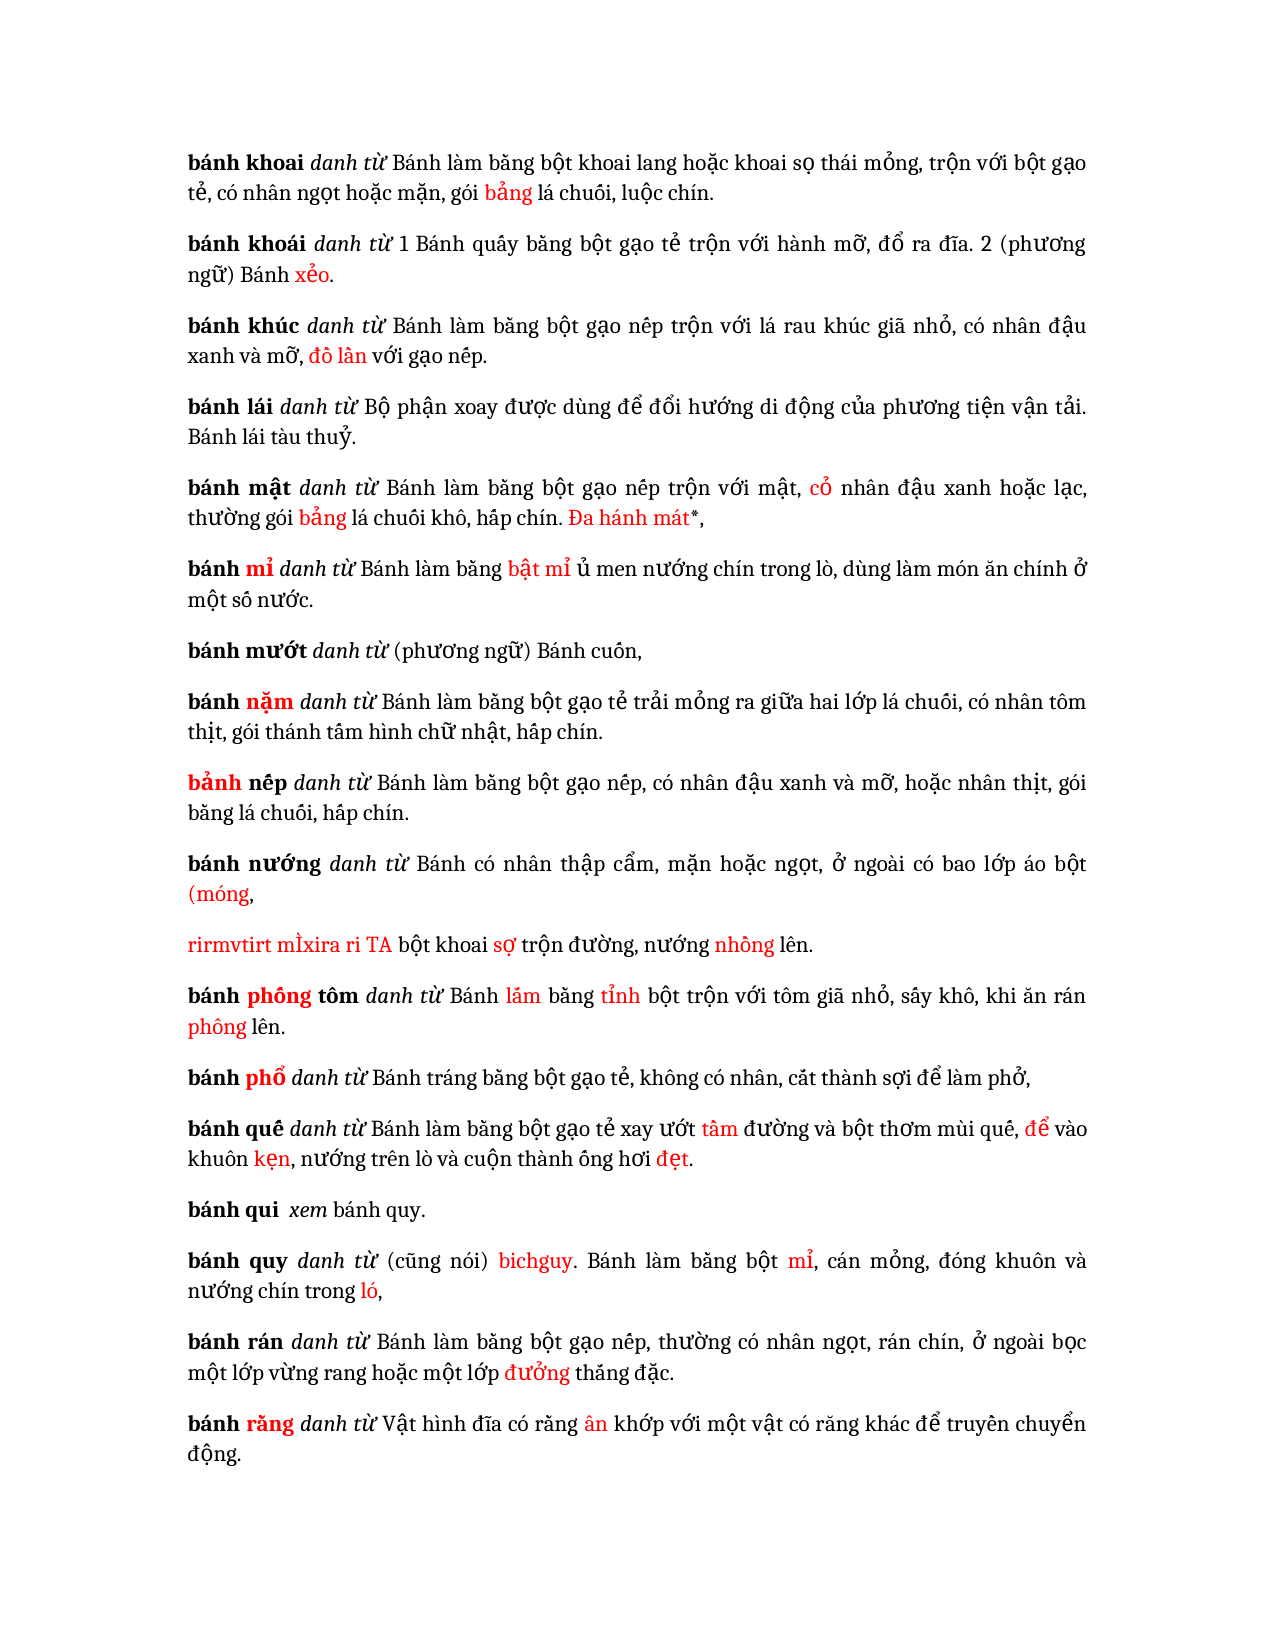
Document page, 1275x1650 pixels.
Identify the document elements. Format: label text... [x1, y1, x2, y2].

text bánh nặm danh từ Bánh làm bằng bột gạo tẻ trải mỏng ra giữa hai lớp lá chuối, có nhân tôm thịt, gói thánh tấm hình chữ nhật, hấp chín. [187, 688, 1087, 745]
text bảnh nếp danh từ Bánh làm bằng bột gạo nếp, có nhân đậu xanh và mỡ, hoặc nhân thịt, gói bằng lá chuối, hấp chín. [187, 770, 1087, 826]
text bánh khoái danh từ 1 Bánh quấy bằng bột gạo tẻ trộn với hành mỡ, đổ ra đĩa. 2 (phương ngữ) Bánh xẻo. [187, 231, 1087, 288]
text bánh quy danh từ (cũng nói) bichguy. Bánh làm bằng bột mỉ, cán mỏng, đóng khuôn và nướng chín trong ló, [187, 1248, 1087, 1304]
text bánh qui xem bánh quy. [187, 1197, 1087, 1223]
text bánh lái danh từ Bộ phận xoay được dùng để đổi hướng di động của phương tiện vận tải. Bánh lái tàu thuỷ. [187, 394, 1087, 450]
text bánh phống tôm danh từ Bánh lắm bằng tỉnh bột trộn với tôm giã nhỏ, sấy khô, khi ăn rán phông lên. [187, 983, 1087, 1040]
text bánh mướt danh từ (phương ngữ) Bánh cuốn, [187, 637, 1087, 664]
text bánh khúc danh từ Bánh làm bằng bột gạo nếp trộn với lá rau khúc giã nhỏ, có nhân đậu xanh và mỡ, đồ lần với gạo nếp. [187, 312, 1087, 369]
text bánh mật danh từ Bánh làm bằng bột gạo nếp trộn với mật, cỏ nhân đậu xanh hoặc lạc, thường gói bảng lá chuối khô, hấp chín. Đa hánh mát*, [187, 475, 1087, 532]
text bánh rằng danh từ Vật hình đĩa có rằng ân khớp với một vật có răng khác để truyền chuyển động. [187, 1410, 1087, 1467]
text bánh mỉ danh từ Bánh làm bằng bật mỉ ủ men nướng chín trong lò, dùng làm món ăn chính ở một số nước. [187, 556, 1087, 613]
text rirmvtirt mÌxira ri TA bột khoai sợ trộn đường, nướng nhồng lên. [187, 932, 1087, 959]
text bánh nướng danh từ Bánh có nhân thập cẩm, mặn hoặc ngọt, ở ngoài có bao lớp áo bột (móng, [187, 851, 1087, 908]
text bánh rán danh từ Bánh làm bằng bột gạo nếp, thường có nhân ngọt, rán chín, ở ngoài bọc một lớp vừng rang hoặc một lớp đưởng thắng đặc. [187, 1329, 1087, 1386]
text bánh phổ danh từ Bánh tráng bằng bột gạo tẻ, không có nhân, cắt thành sợi để làm phở, [187, 1064, 1087, 1091]
text bánh quế danh từ Bánh làm bằng bột gạo tẻ xay ướt tầm đường và bột thơm mùi quế, để vào khuôn kẹn, nướng trên lò và cuộn thành ống hơi đẹt. [187, 1116, 1087, 1172]
text bánh khoai danh từ Bánh làm bằng bột khoai lang hoặc khoai sọ thái mỏng, trộn với bột gạo tẻ, có nhân ngọt hoặc mặn, gói bảng lá chuối, luộc chín. [187, 150, 1087, 207]
